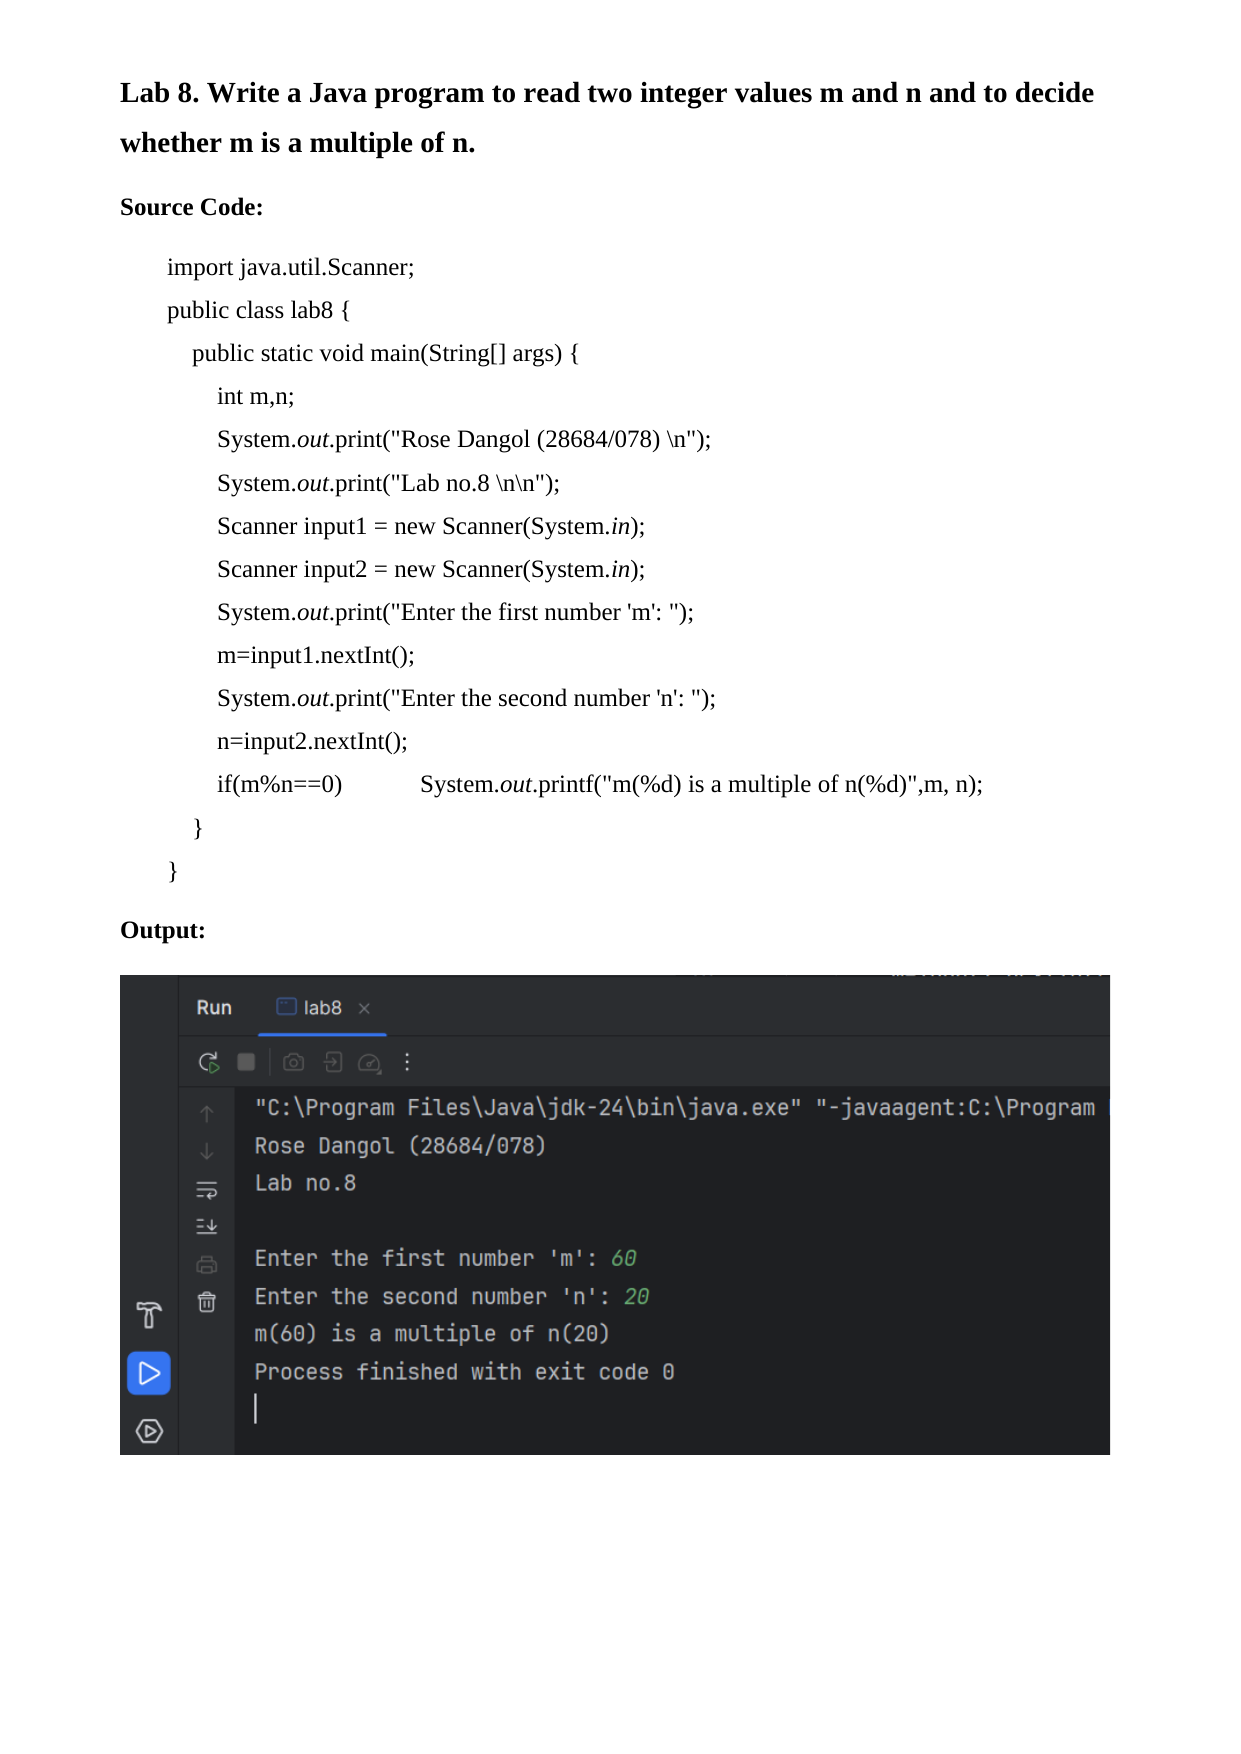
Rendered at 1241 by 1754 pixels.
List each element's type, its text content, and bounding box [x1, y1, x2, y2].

text Lab 8. Write a Java program to read two integer values m and n and to decide whether m is a multiple of n. [120, 75, 1165, 159]
picture [120, 975, 1111, 1455]
text Output: [120, 916, 1165, 944]
text import java.util.Scanner; public class lab8 { public static void main(String[] args) { int m,n; System.out.print("Rose Dangol (28684/078) \n"); System.out.print("Lab no.8 \n\n"); Scanner input1 = new Scanner(System.in); Scanner input2 = new Scanner(System.in); System.out.print("Enter the first number 'm': "); m=input1.nextInt(); System.out.print("Enter the second number 'n': "); n=input2.nextInt(); if(m%n==0) System.out.printf("m(%d) is a multiple of n(%d)",m, n); } } [167, 252, 1165, 884]
text Source Code: [120, 192, 1165, 221]
